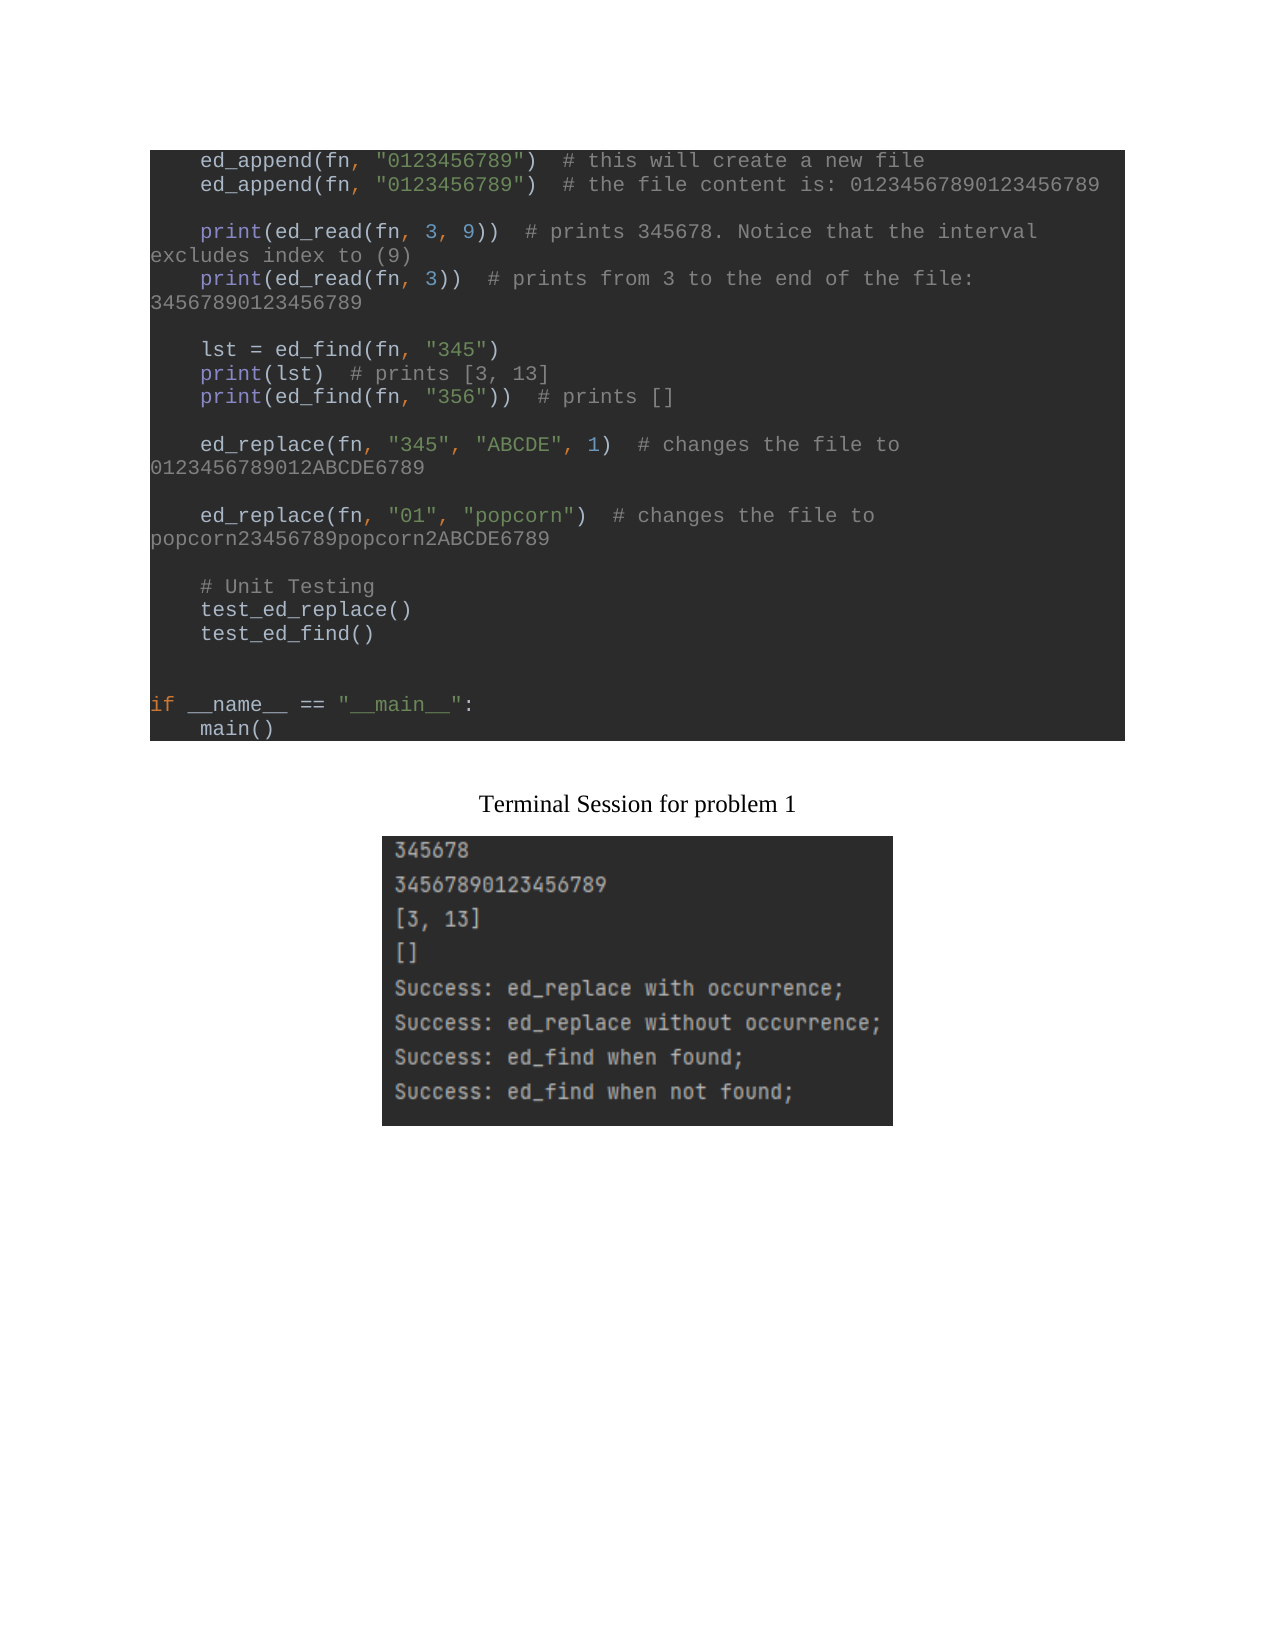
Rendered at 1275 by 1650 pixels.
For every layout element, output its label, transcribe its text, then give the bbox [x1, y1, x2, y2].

picture [382, 836, 893, 1126]
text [150, 150, 1125, 741]
text Terminal Session for problem 1 [150, 789, 1125, 818]
